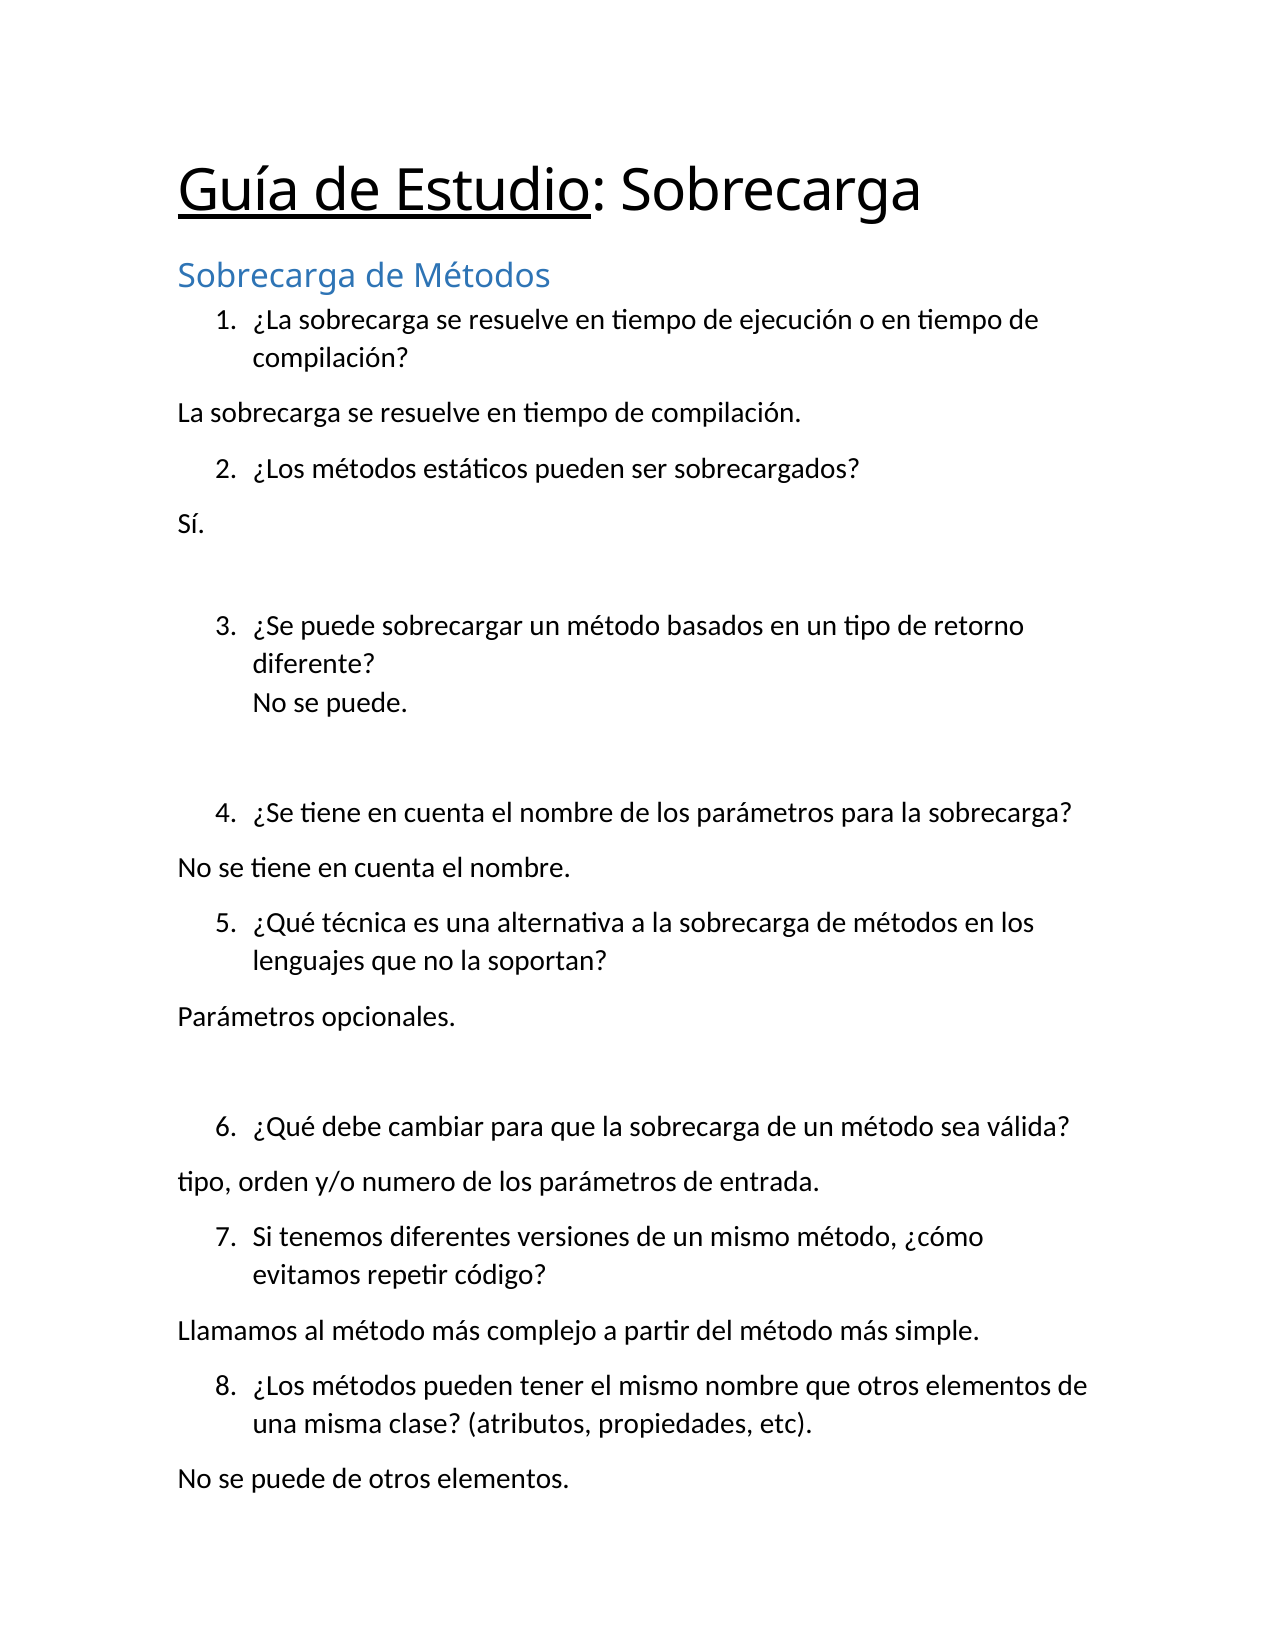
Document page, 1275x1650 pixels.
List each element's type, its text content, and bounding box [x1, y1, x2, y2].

text Sí. [177, 505, 1098, 540]
list No se puede. [252, 684, 1098, 719]
text No se puede de otros elementos. [177, 1460, 1098, 1496]
text La sobrecarga se resuelve en tiempo de compilación. [177, 394, 1098, 430]
list ¿Se puede sobrecargar un método basados en un tipo de retorno diferente? [215, 607, 1098, 681]
list ¿Los métodos estáticos pueden ser sobrecargados? [215, 450, 1098, 485]
text Parámetros opcionales. [177, 998, 1098, 1033]
list ¿La sobrecarga se resuelve en tiempo de ejecución o en tiempo de compilación? [215, 301, 1098, 375]
subtitle Sobrecarga de Métodos [177, 252, 1098, 297]
text Llamamos al método más complejo a partir del método más simple. [177, 1312, 1098, 1347]
list ¿Qué técnica es una alternativa a la sobrecarga de métodos en los lenguajes que no la soportan? [215, 904, 1098, 978]
list Si tenemos diferentes versiones de un mismo método, ¿cómo evitamos repetir código? [215, 1218, 1098, 1292]
text tipo, orden y/o numero de los parámetros de entrada. [177, 1163, 1098, 1198]
text No se tiene en cuenta el nombre. [177, 849, 1098, 884]
title Guía de Estudio: Sobrecarga [177, 148, 1098, 227]
list ¿Los métodos pueden tener el mismo nombre que otros elementos de una misma clase? (atributos, propiedades, etc). [215, 1367, 1098, 1441]
list ¿Se tiene en cuenta el nombre de los parámetros para la sobrecarga? [215, 794, 1098, 829]
list ¿Qué debe cambiar para que la sobrecarga de un método sea válida? [215, 1108, 1098, 1143]
